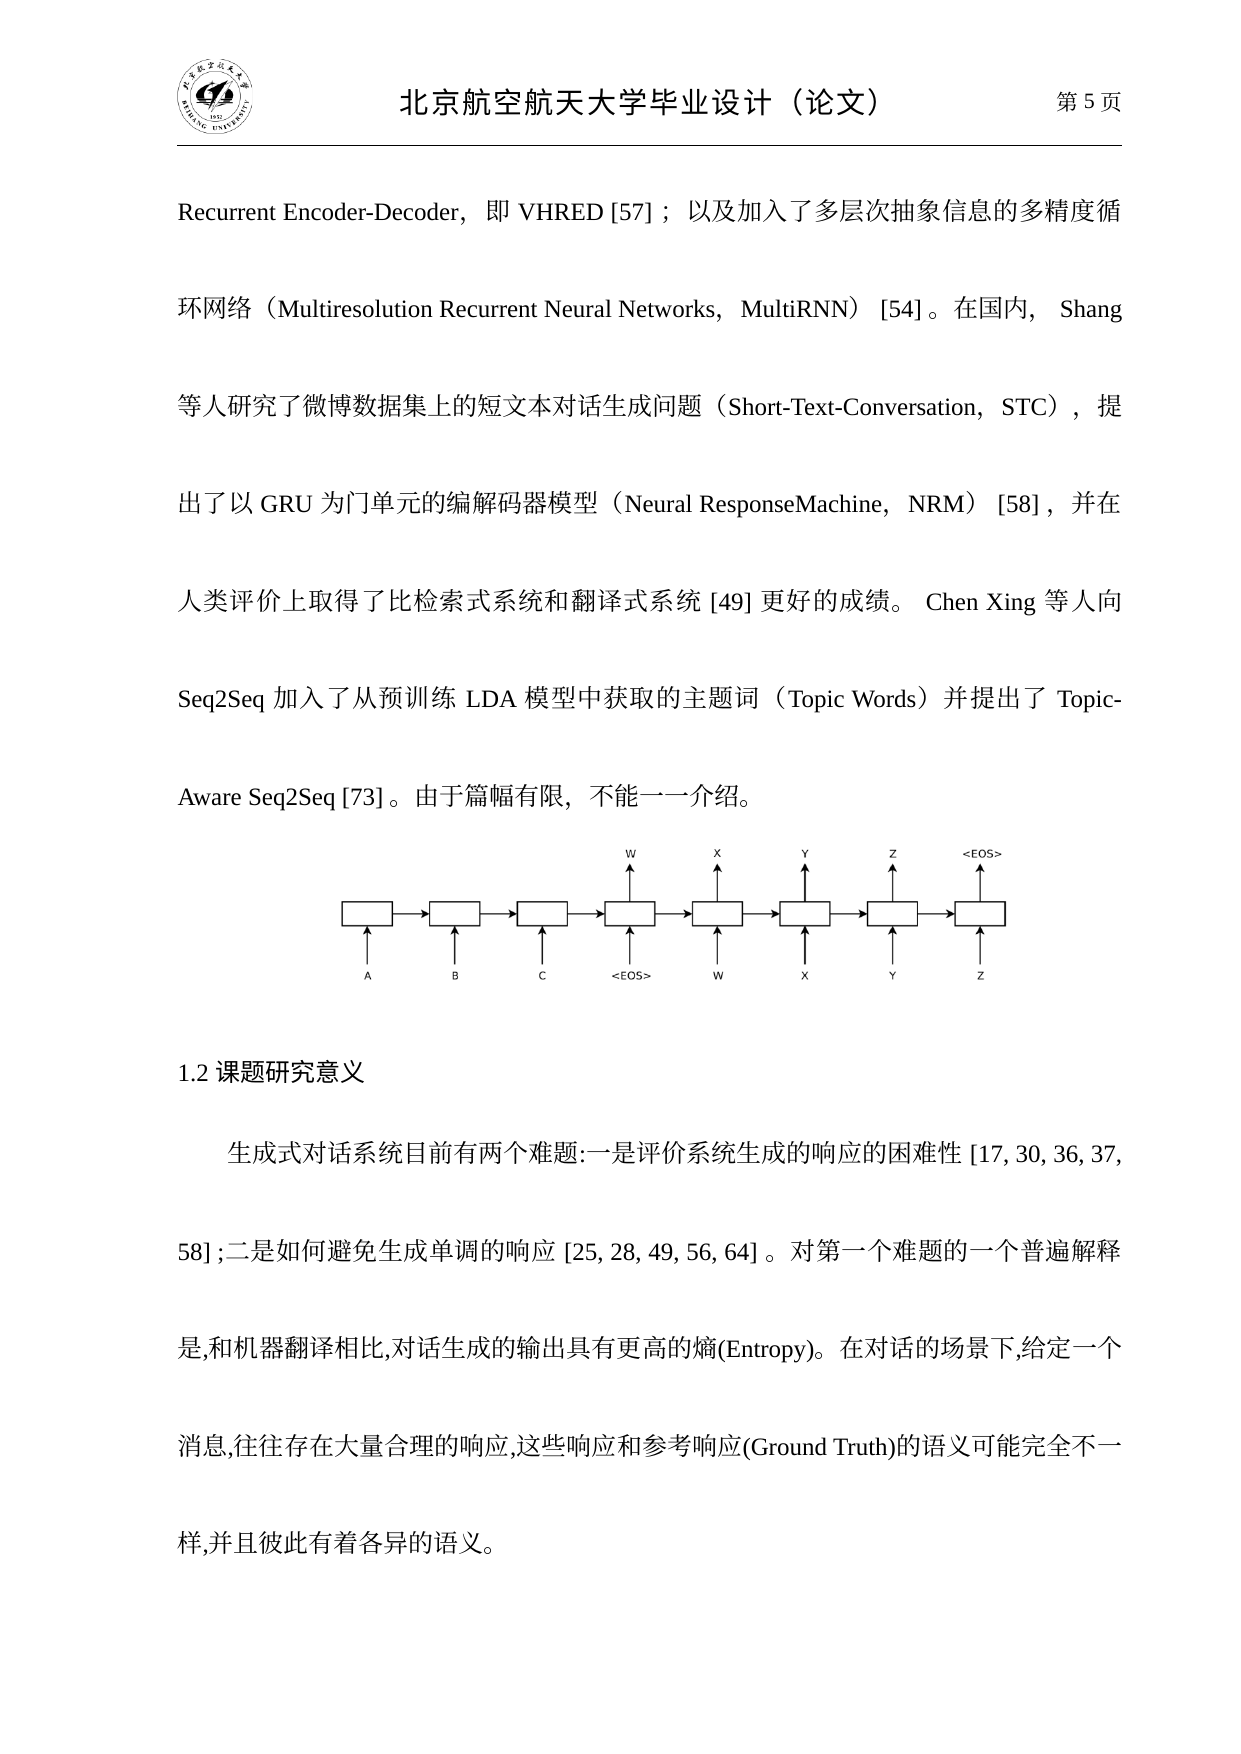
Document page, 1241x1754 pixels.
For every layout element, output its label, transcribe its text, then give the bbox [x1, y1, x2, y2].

picture [331, 845, 1019, 986]
picture [177, 59, 253, 134]
text 生成式对话系统目前有两个难题:一是评价系统生成的响应的困难性 [17, 30, 36, 37, 58] ;二是如何避免生成单调的响应 [25, 28, 49, 56, 64] 。对第一个难题的一个普遍解释是,和机器翻译相比,对话生成的输出具有更高的熵(Entropy)。在对话的场景下,给定一个消息,往往存在大量合理的响应,这些响应和参考响应(Ground Truth)的语义可能完全不一样,并且彼此有着各异的语义。 [177, 1119, 1122, 1574]
subtitle 课题研究意义 [177, 1038, 1122, 1103]
